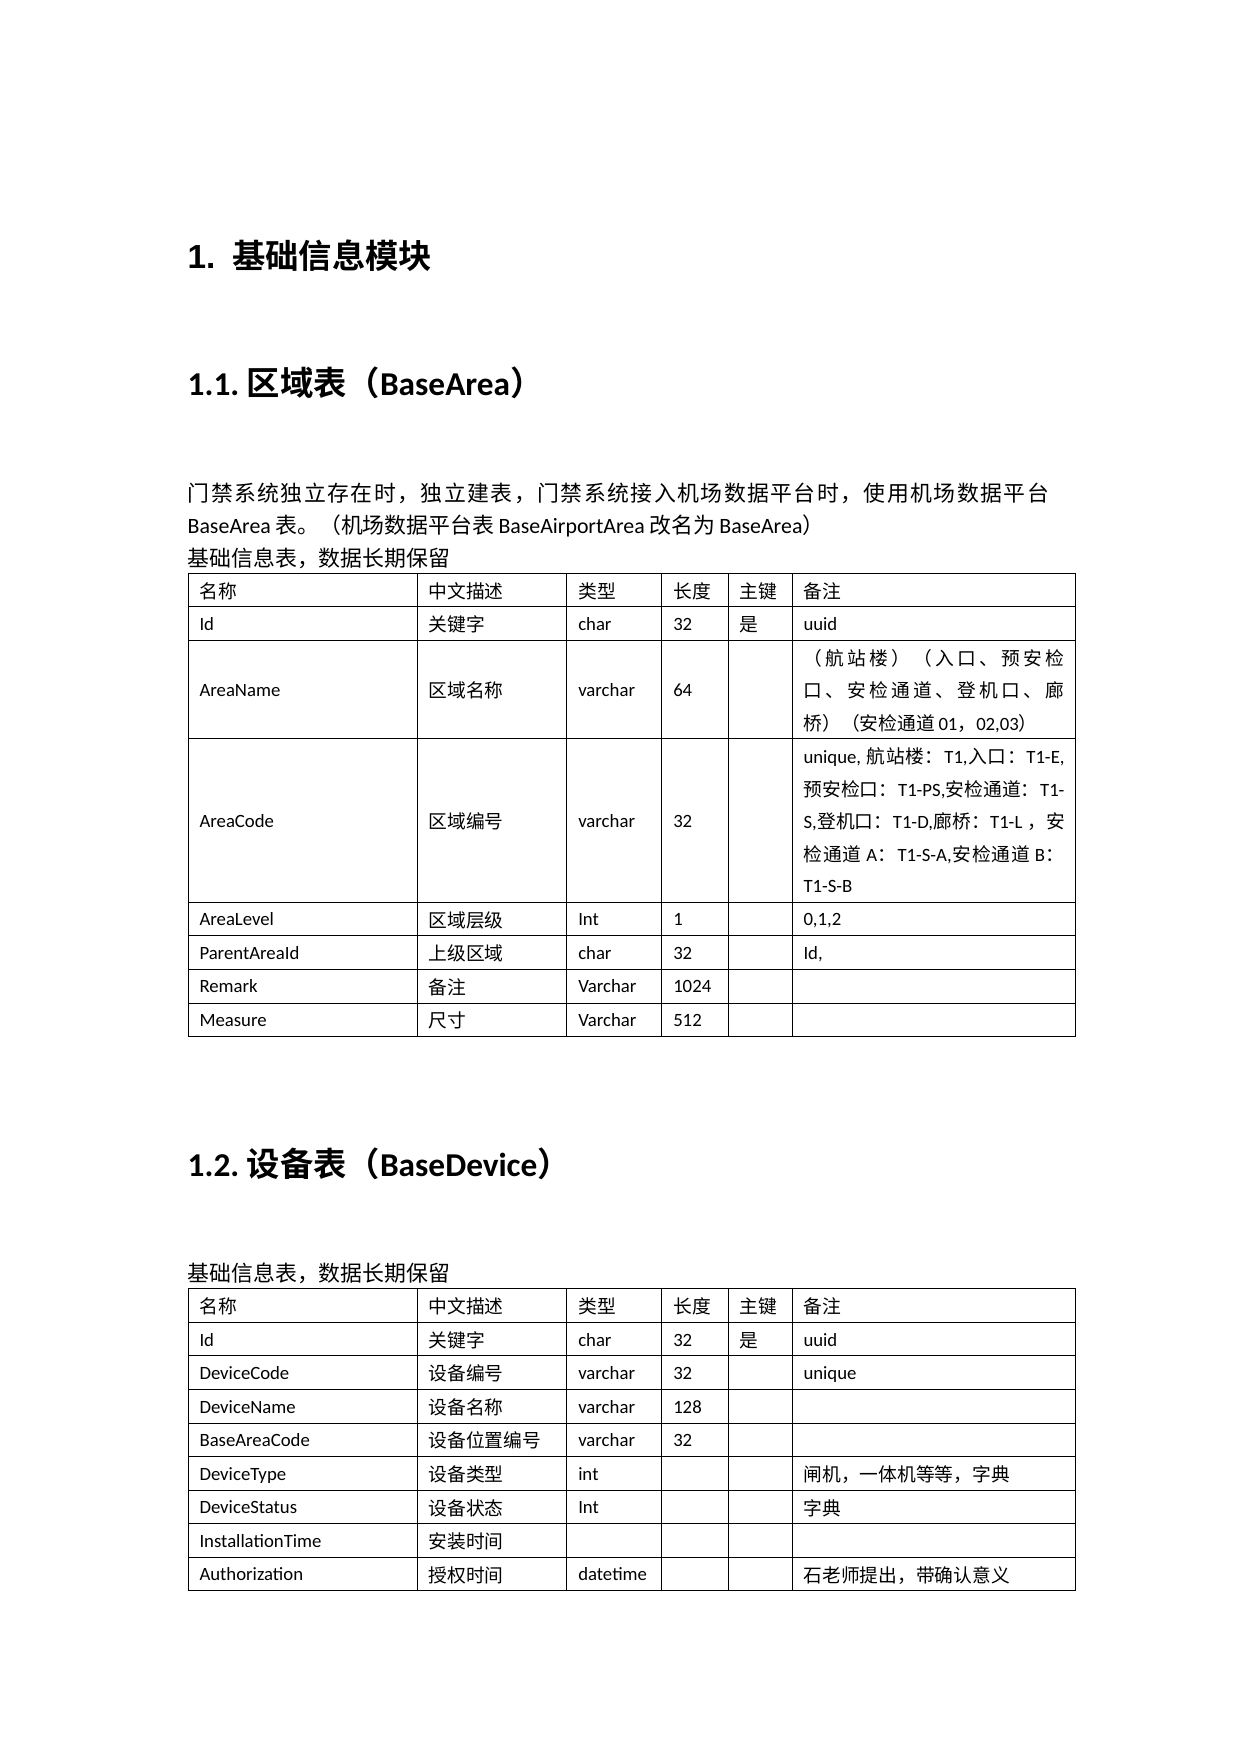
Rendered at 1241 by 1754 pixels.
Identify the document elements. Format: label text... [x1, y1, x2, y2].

table_cell varchar [567, 641, 661, 738]
table_cell 128 [662, 1390, 728, 1422]
table_cell 32 [662, 1323, 728, 1355]
table_header 长度 [662, 574, 728, 606]
table_header 类型 [567, 574, 661, 606]
table_cell Int [567, 1491, 661, 1523]
table_cell char [567, 1323, 661, 1355]
table_cell [567, 1524, 661, 1557]
table_header 中文描述 [418, 1289, 566, 1322]
table_cell [793, 1524, 1075, 1557]
table_cell DeviceCode [189, 1356, 417, 1389]
table_cell [793, 1004, 1075, 1036]
table_cell 设备类型 [418, 1457, 566, 1489]
subtitle 设备表（BaseDevice） [187, 1129, 1053, 1194]
table_cell [662, 1558, 728, 1590]
table_cell 区域编号 [418, 739, 566, 902]
table_cell 512 [662, 1004, 728, 1036]
table_cell 设备编号 [418, 1356, 566, 1389]
table_cell [793, 970, 1075, 1002]
table_cell 上级区域 [418, 936, 566, 969]
table_cell 区域层级 [418, 903, 566, 935]
text 基础信息表，数据长期保留 [187, 1256, 1053, 1288]
table_cell [729, 970, 792, 1002]
table_cell 尺寸 [418, 1004, 566, 1036]
text 基础信息表，数据长期保留 [187, 540, 1053, 573]
table_cell 64 [662, 641, 728, 738]
table_cell DeviceName [189, 1390, 417, 1422]
table_cell 安装时间 [418, 1524, 566, 1557]
table_cell ParentAreaId [189, 936, 417, 969]
table_cell uuid [793, 607, 1075, 640]
table_cell Varchar [567, 970, 661, 1002]
table_cell Remark [189, 970, 417, 1002]
table_cell [729, 1390, 792, 1422]
table_cell 石老师提出，带确认意义 [793, 1558, 1075, 1590]
table_header 备注 [793, 574, 1075, 606]
table_cell [729, 936, 792, 969]
table_cell 32 [662, 1424, 728, 1456]
table_cell 关键字 [418, 1323, 566, 1355]
table_cell DeviceStatus [189, 1491, 417, 1523]
table_cell [729, 1491, 792, 1523]
table_cell 备注 [418, 970, 566, 1002]
table_cell [729, 1004, 792, 1036]
table_cell varchar [567, 1356, 661, 1389]
table_cell 关键字 [418, 607, 566, 640]
table_cell [729, 1424, 792, 1456]
table_cell char [567, 607, 661, 640]
table_cell unique, 航站楼：T1,入口：T1-E,预安检口：T1-PS,安检通道：T1-S,登机口：T1-D,廊桥：T1-L ，安检通道A：T1-S-A,安检通道B：T1-S-B [793, 739, 1075, 902]
table_cell Id, [793, 936, 1075, 969]
table_cell （航站楼）（入口、预安检口、安检通道、登机口、廊桥）（安检通道01，02,03） [793, 641, 1075, 738]
table_cell [662, 1524, 728, 1557]
table_cell Measure [189, 1004, 417, 1036]
table_cell 是 [729, 1323, 792, 1355]
table_cell [662, 1491, 728, 1523]
table_header 名称 [189, 1289, 417, 1322]
table_header 类型 [567, 1289, 661, 1322]
table_cell varchar [567, 1390, 661, 1422]
table_cell Authorization [189, 1558, 417, 1590]
table_cell Id [189, 607, 417, 640]
table_header 主键 [729, 574, 792, 606]
table_cell uuid [793, 1323, 1075, 1355]
table_header 名称 [189, 574, 417, 606]
table_cell 设备位置编号 [418, 1424, 566, 1456]
table_cell AreaName [189, 641, 417, 738]
table_cell 1 [662, 903, 728, 935]
table_cell char [567, 936, 661, 969]
table_header 长度 [662, 1289, 728, 1322]
table_cell 32 [662, 739, 728, 902]
table_cell Int [567, 903, 661, 935]
table_cell 0,1,2 [793, 903, 1075, 935]
table_cell 32 [662, 1356, 728, 1389]
table_cell AreaCode [189, 739, 417, 902]
table_cell [729, 1558, 792, 1590]
table_cell Varchar [567, 1004, 661, 1036]
table_header 主键 [729, 1289, 792, 1322]
table_cell 32 [662, 936, 728, 969]
table_cell int [567, 1457, 661, 1489]
table_cell 设备状态 [418, 1491, 566, 1523]
table_cell [729, 1524, 792, 1557]
table_cell varchar [567, 739, 661, 902]
table_cell [729, 641, 792, 738]
table_cell InstallationTime [189, 1524, 417, 1557]
subtitle 基础信息模块 [187, 222, 1053, 287]
table_cell 区域名称 [418, 641, 566, 738]
table_cell 字典 [793, 1491, 1075, 1523]
subtitle 区域表（BaseArea） [187, 348, 1053, 413]
table_cell 1024 [662, 970, 728, 1002]
table_cell 是 [729, 607, 792, 640]
table_cell unique [793, 1356, 1075, 1389]
table_cell Id [189, 1323, 417, 1355]
table_cell varchar [567, 1424, 661, 1456]
table_cell 32 [662, 607, 728, 640]
table_cell [729, 1356, 792, 1389]
text 门禁系统独立存在时，独立建表，门禁系统接入机场数据平台时，使用机场数据平台BaseArea表。（机场数据平台表BaseAirportArea改名为BaseArea） [187, 475, 1053, 540]
table_cell [729, 1457, 792, 1489]
table_cell 设备名称 [418, 1390, 566, 1422]
table_cell 闸机，一体机等等，字典 [793, 1457, 1075, 1489]
table_cell 授权时间 [418, 1558, 566, 1590]
table_cell DeviceType [189, 1457, 417, 1489]
table_cell AreaLevel [189, 903, 417, 935]
table_header 备注 [793, 1289, 1075, 1322]
table_cell [793, 1390, 1075, 1422]
table_cell BaseAreaCode [189, 1424, 417, 1456]
table_cell [729, 739, 792, 902]
table_header 中文描述 [418, 574, 566, 606]
table_cell [662, 1457, 728, 1489]
table_cell [793, 1424, 1075, 1456]
table_cell [729, 903, 792, 935]
table_cell datetime [567, 1558, 661, 1590]
